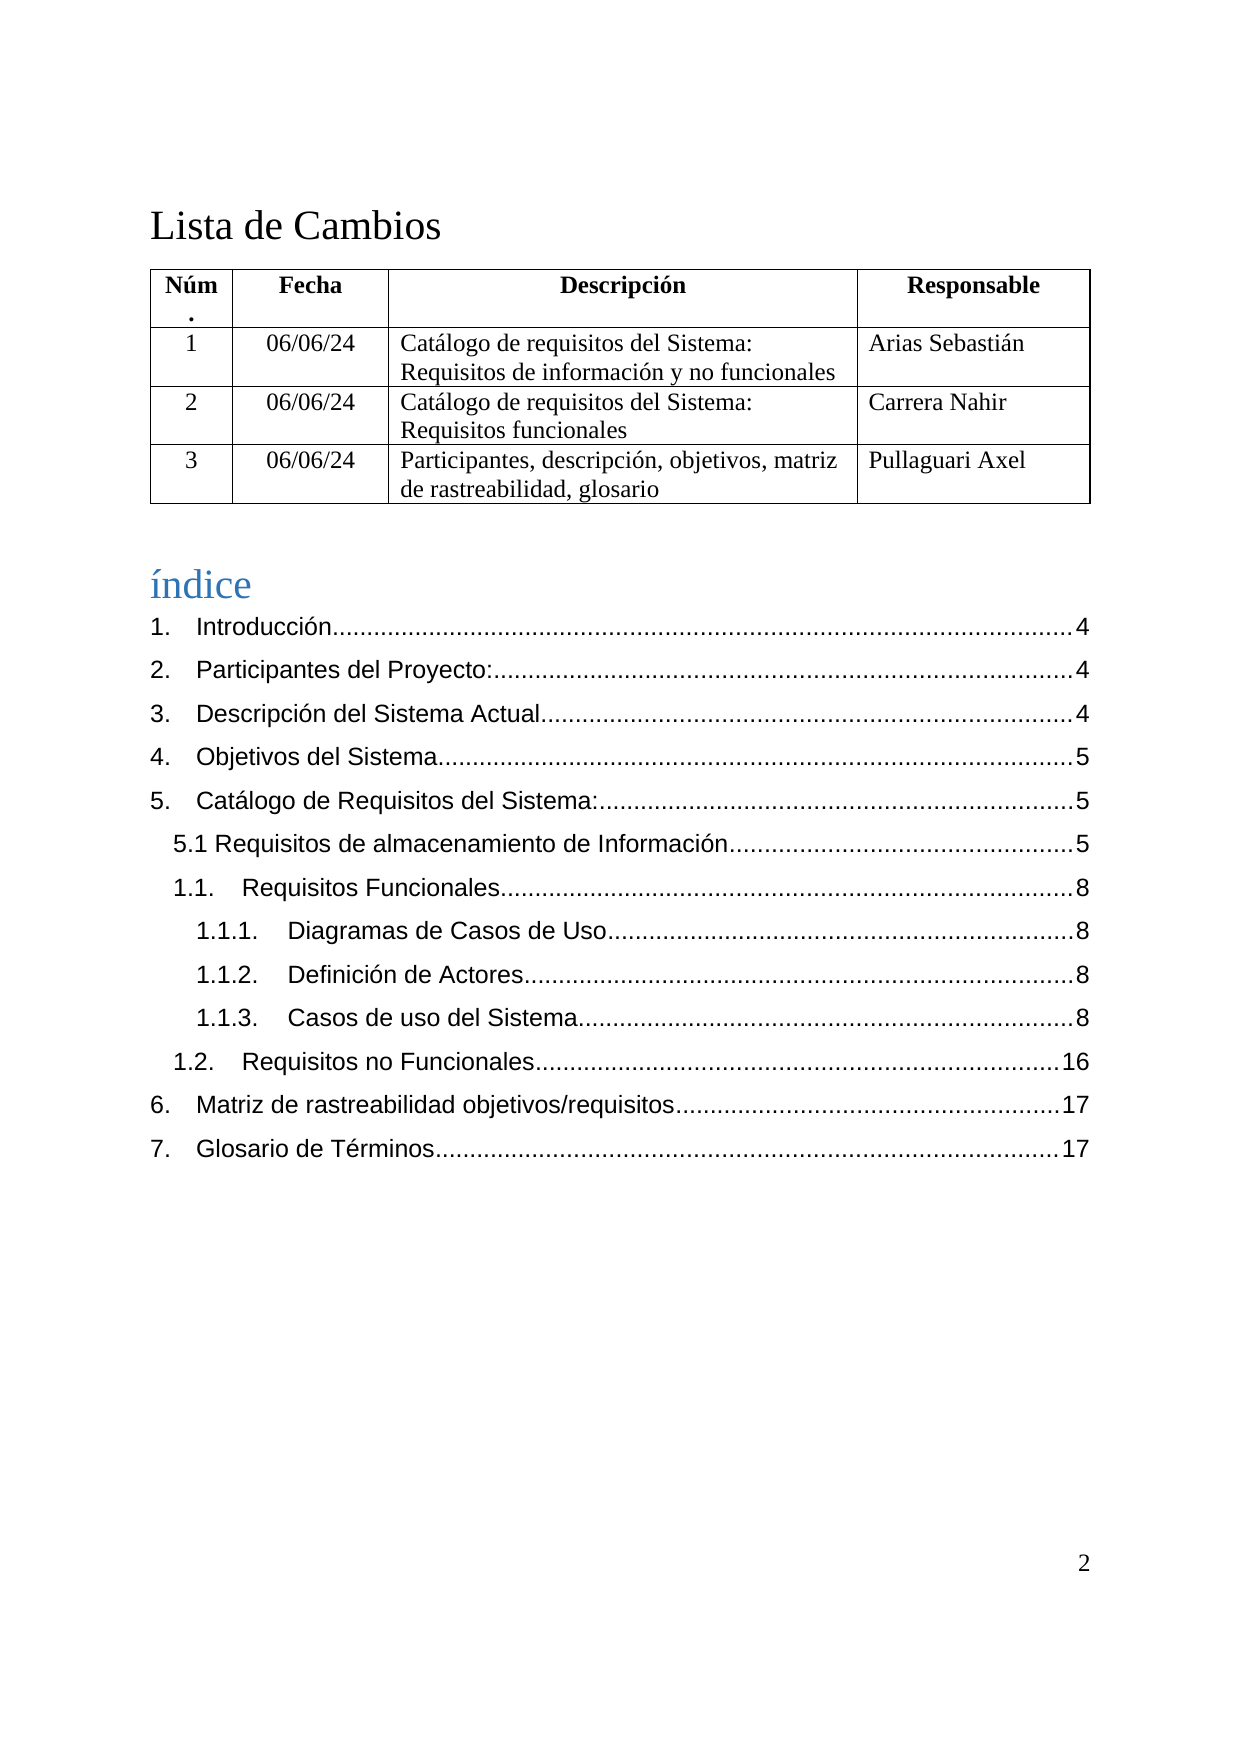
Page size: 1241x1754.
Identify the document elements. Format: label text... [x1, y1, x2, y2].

table_cell Participantes, descripción, objetivos, matriz de rastreabilidad, glosario [389, 445, 857, 503]
text Lista de Cambios [150, 200, 1090, 248]
table_cell Arias Sebastián [858, 328, 1089, 386]
table_header Núm. [151, 270, 232, 327]
table_header Responsable [858, 270, 1089, 327]
table_cell 2 [151, 387, 232, 444]
table_cell 1 [151, 328, 232, 386]
table_cell 06/06/24 [233, 328, 388, 386]
table_cell Pullaguari Axel [858, 445, 1089, 503]
table_header Descripción [389, 270, 857, 327]
table_cell 06/06/24 [233, 445, 388, 503]
table_cell Carrera Nahir [858, 387, 1089, 444]
table_cell 3 [151, 445, 232, 503]
table_cell Catálogo de requisitos del Sistema: Requisitos de información y no funcionales [389, 328, 857, 386]
table_header Fecha [233, 270, 388, 327]
table_cell 06/06/24 [233, 387, 388, 444]
table_cell Catálogo de requisitos del Sistema: Requisitos funcionales [389, 387, 857, 444]
